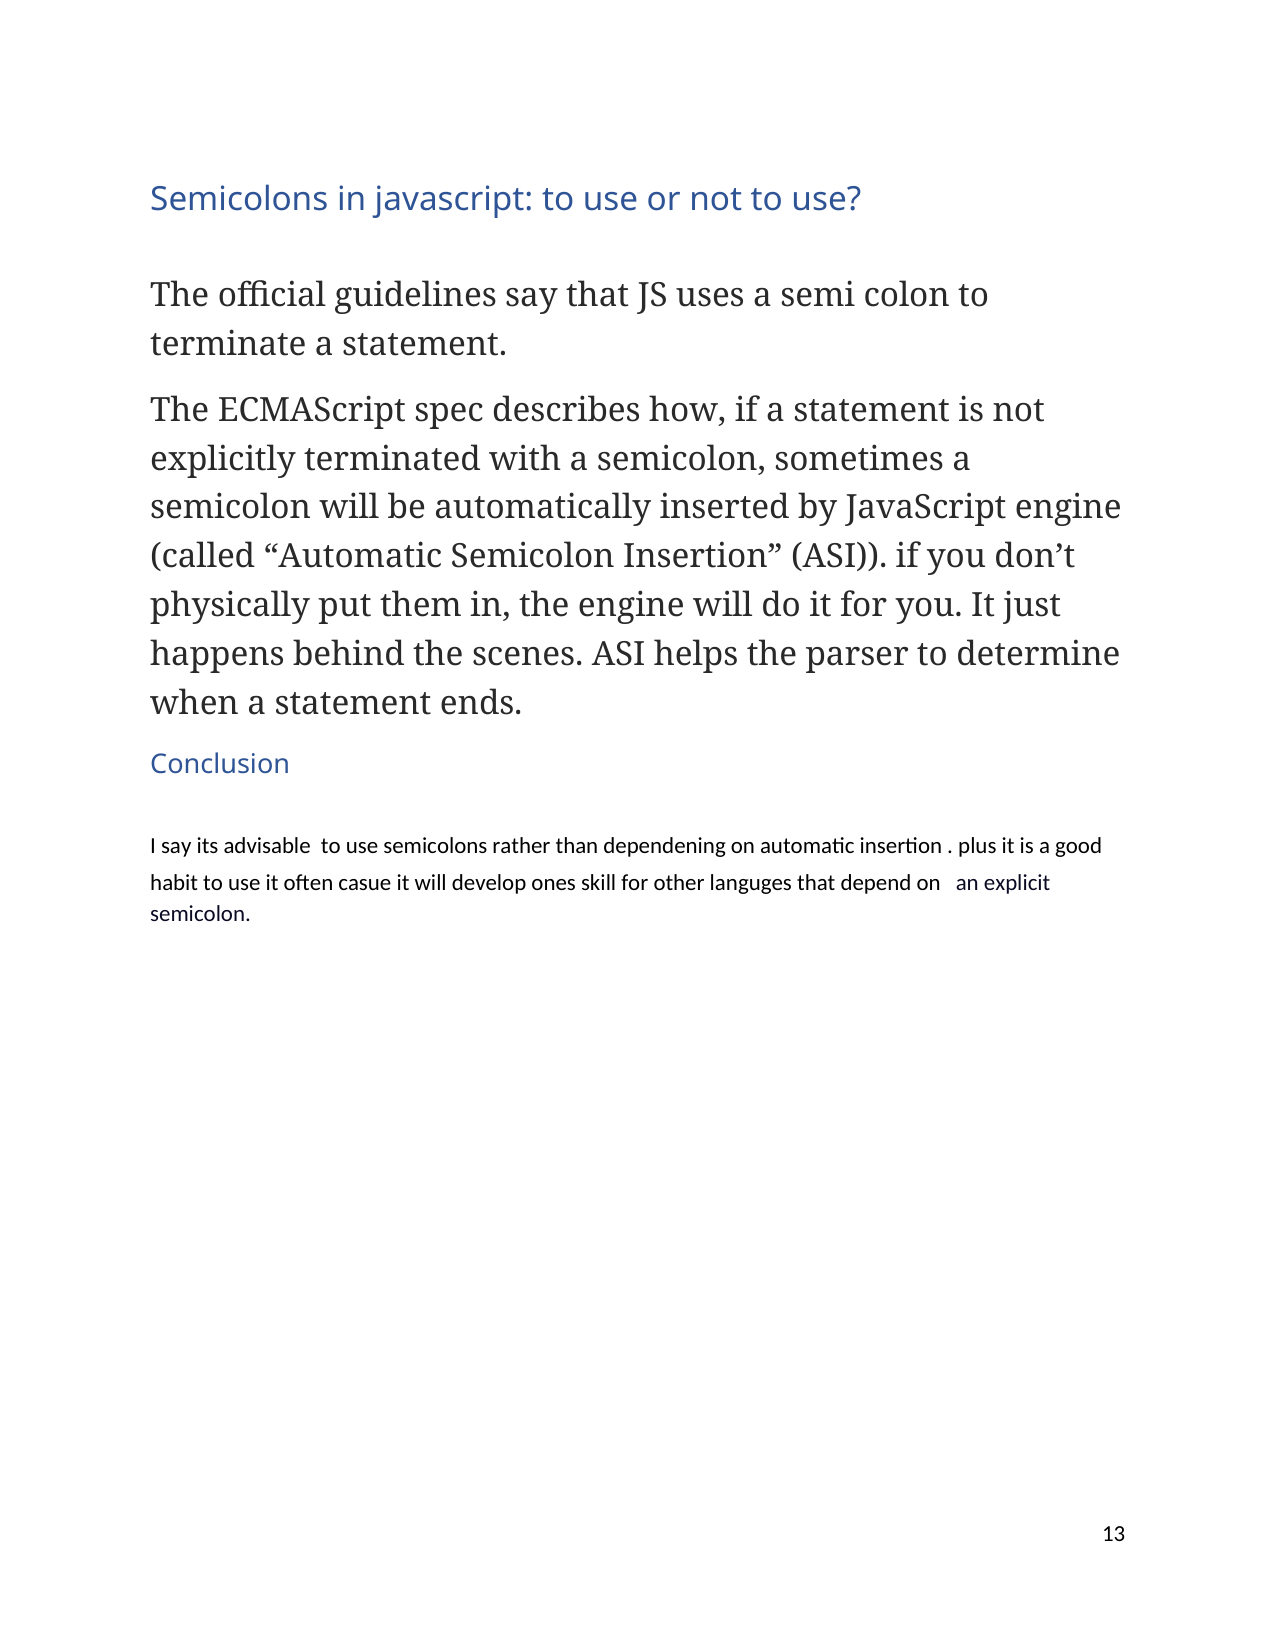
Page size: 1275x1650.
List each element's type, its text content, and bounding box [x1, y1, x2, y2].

text The official guidelines say that JS uses a semi colon to terminate a statement. [150, 271, 1125, 365]
subtitle Semicolons in javascript: to use or not to use? [150, 175, 1125, 220]
text I say its advisable to use semicolons rather than dependening on automatic insertion . plus it is a good habit to use it often casue it will develop ones skill for other languges that depend on an explicit semicolon. [150, 831, 1125, 927]
subtitle Conclusion [150, 745, 1125, 782]
text The ECMAScript spec describes how, if a statement is not explicitly terminated with a semicolon, sometimes a semicolon will be automatically inserted by JavaScript engine (called “Automatic Semicolon Insertion” (ASI)). if you don’t physically put them in, the engine will do it for you. It just happens behind the scenes. ASI helps the parser to determine when a statement ends. [150, 385, 1125, 724]
